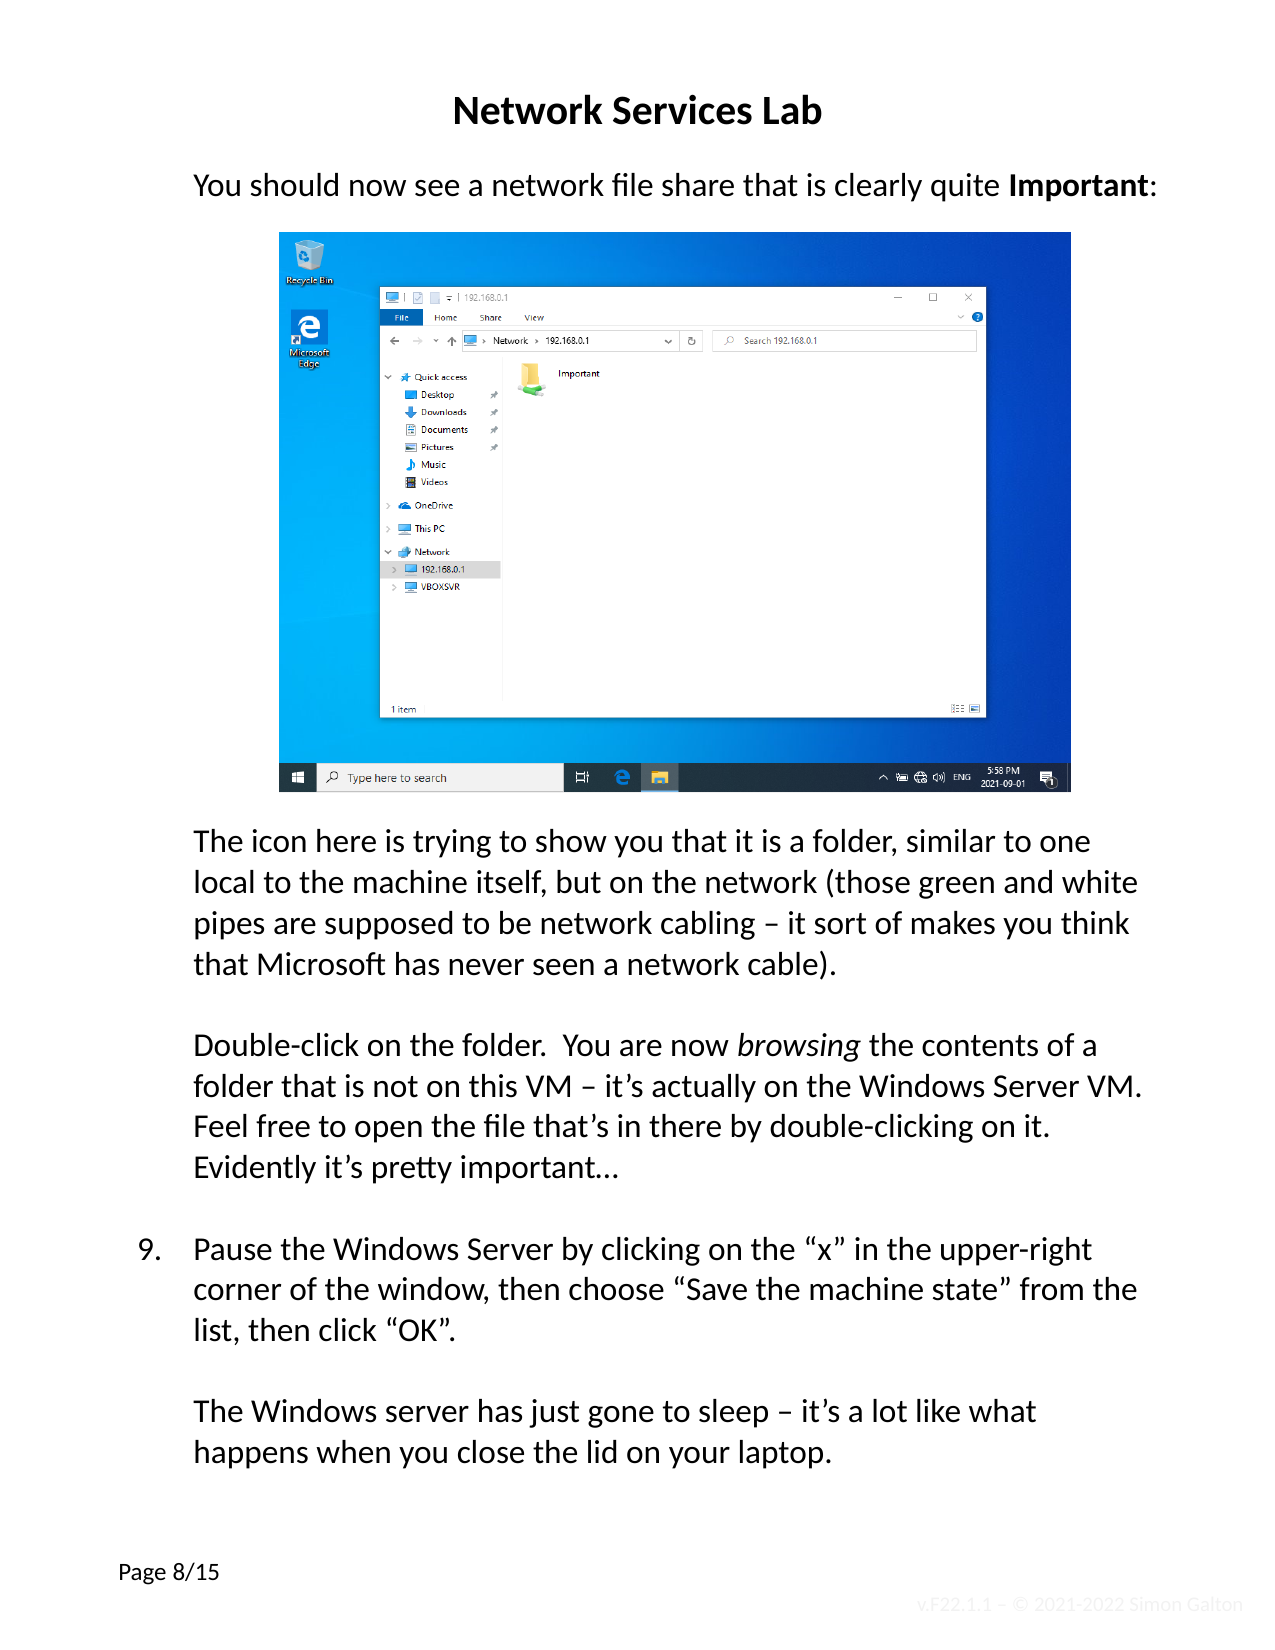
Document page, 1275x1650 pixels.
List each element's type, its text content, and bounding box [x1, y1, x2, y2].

picture [292, 310, 327, 344]
picture [279, 276, 298, 282]
list The icon here is trying to show you that it is a folder, similar to one local to the machine itself, but on the network (those green and white pipes are supposed to be network cabling – it sort of makes you think that Microsoft has never seen a network cable). [193, 820, 1157, 983]
picture [279, 232, 1071, 793]
list Pause the Windows Server by clicking on the “x” in the upper-right corner of the window, then choose “Save the machine state” from the list, then click “OK”. The Windows server has just gone to sleep – it’s a lot like what happens when you close the lid on your laptop. [137, 1228, 1157, 1501]
picture [290, 350, 302, 355]
picture [304, 361, 317, 368]
list You should now see a network file share that is clearly quite Important: [193, 164, 1172, 205]
picture [320, 278, 332, 282]
list Double-click on the folder. You are now browsing the contents of a folder that is not on this VM – it’s actually on the Windows Server VM. Feel free to open the file that’s in there by double-clicking on it. Evidently it’s pretty important… [193, 1024, 1157, 1187]
